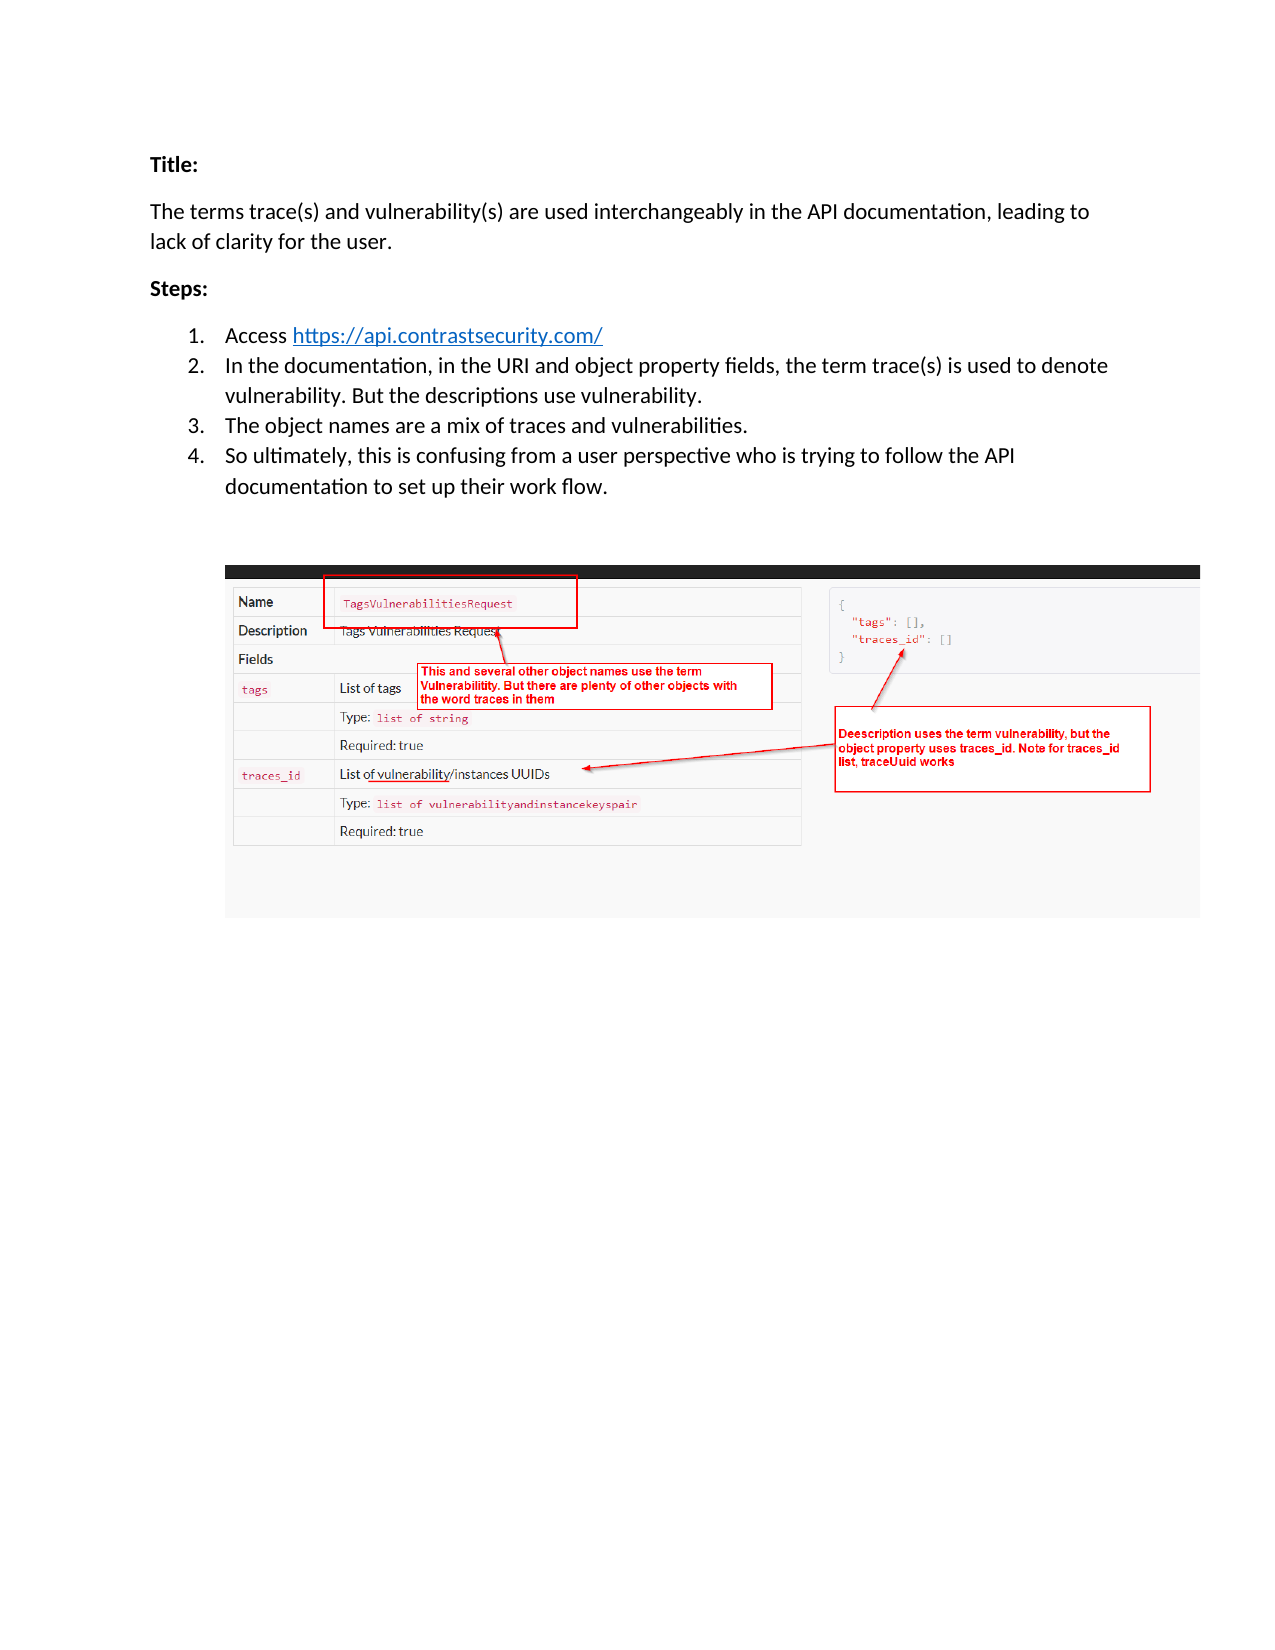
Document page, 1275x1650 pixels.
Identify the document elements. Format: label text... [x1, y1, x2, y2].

text Steps: [150, 274, 1125, 302]
list So ultimately, this is confusing from a user perspective who is trying to follow the API documentation to set up their work flow. [187, 442, 1125, 500]
text The terms trace(s) and vulnerability(s) are used interchangeably in the API documentation, leading to lack of clarity for the user. [150, 197, 1125, 255]
list The object names are a mix of traces and vulnerabilities. [187, 411, 1125, 439]
list Access https://api.contrastsecurity.com/ [187, 321, 1125, 349]
picture [225, 565, 1200, 918]
list In the documentation, in the URI and object property fields, the term trace(s) is used to denote vulnerability. But the descriptions use vulnerability. [187, 351, 1125, 409]
text Title: [150, 150, 1125, 178]
